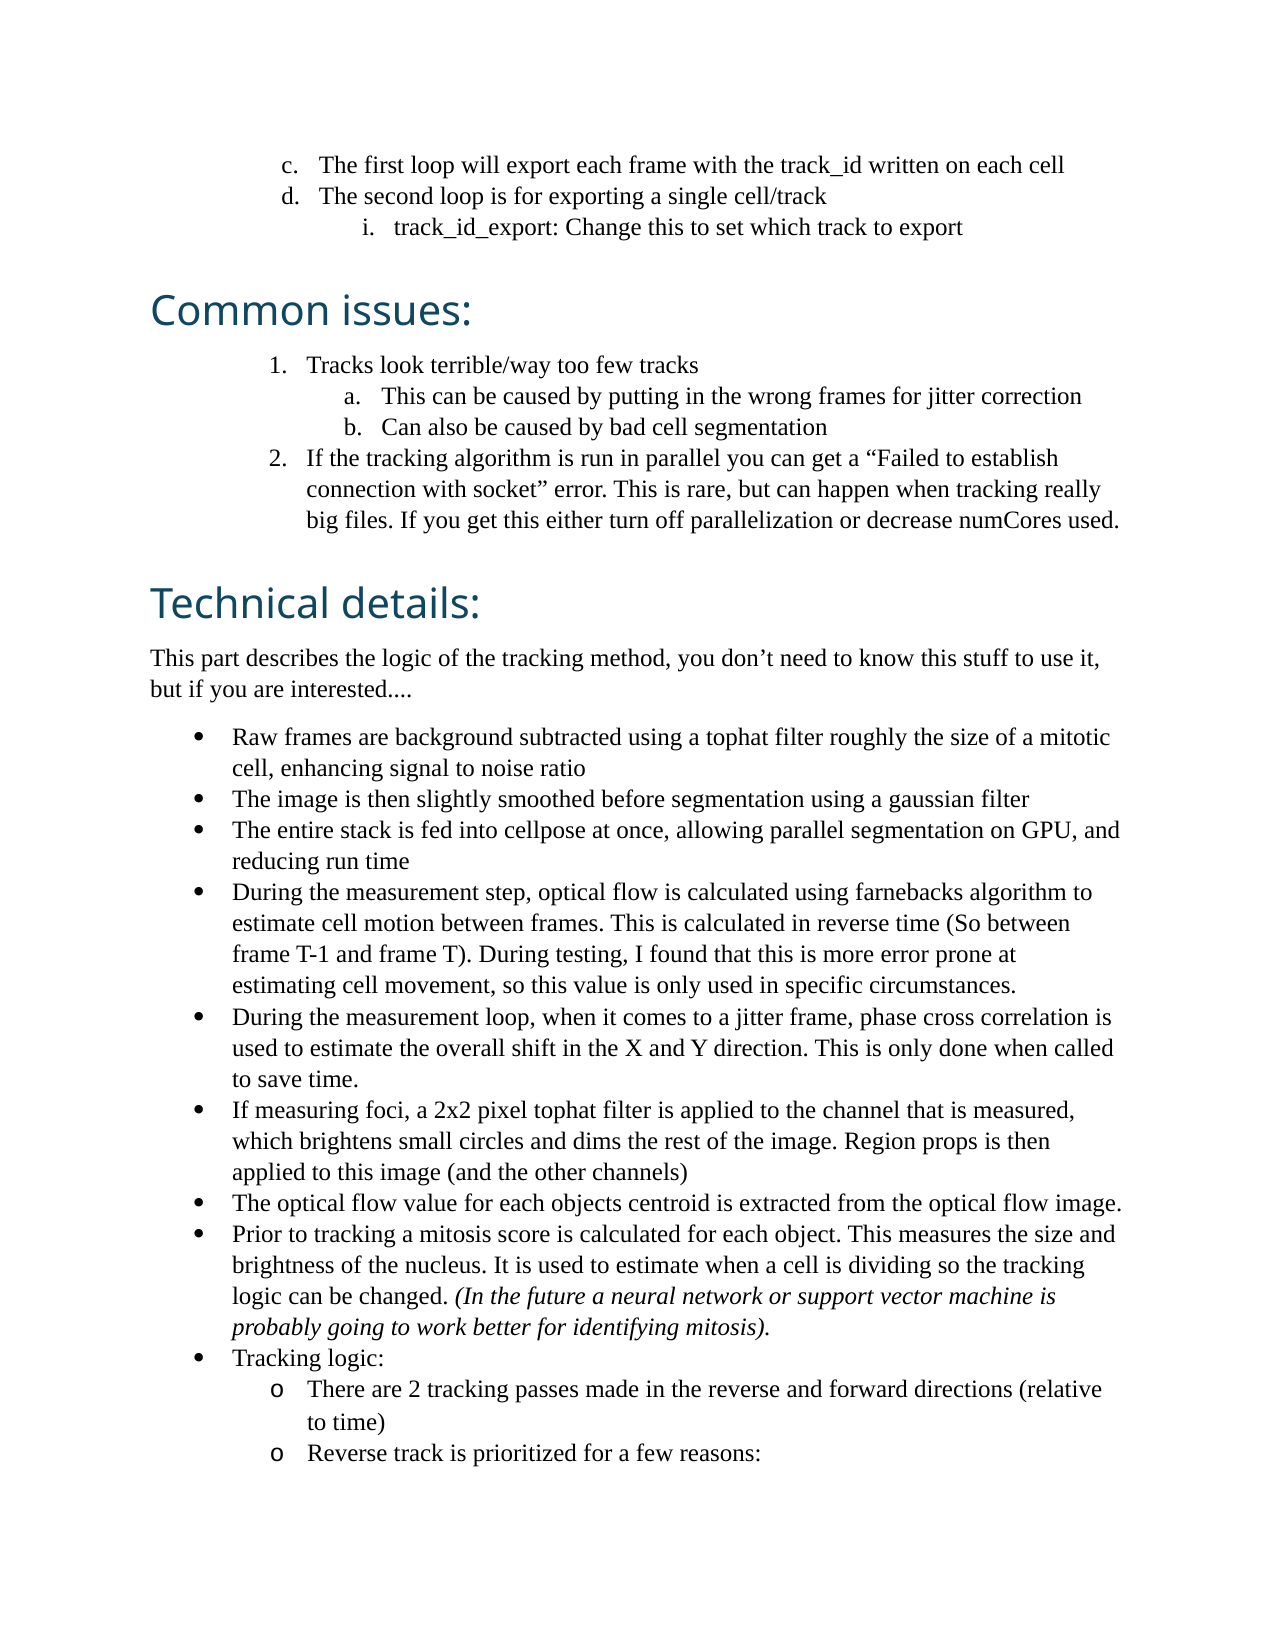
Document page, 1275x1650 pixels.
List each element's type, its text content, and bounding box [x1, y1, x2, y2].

list The entire stack is fed into cellpose at once, allowing parallel segmentation on GPU, and reducing run time [194, 815, 1125, 875]
list The image is then slightly smoothed before segmentation using a gaussian filter [194, 784, 1125, 813]
text This part describes the logic of the tracking method, you don’t need to know this stuff to use it, but if you are interested.... [150, 643, 1125, 703]
list Prior to tracking a mitosis score is calculated for each object. This measures the size and brightness of the nucleus. It is used to estimate when a cell is dividing so the tracking logic can be changed. (In the future a neural network or support vector machine is probably going to work better for identifying mitosis). [194, 1219, 1125, 1341]
list If the tracking algorithm is run in parallel you can get a “Failed to establish connection with socket” error. This is rare, but can happen when tracking really big files. If you get this either turn off parallelization or decrease numCores used. [269, 443, 1125, 534]
list Tracks look terrible/way too few tracks [269, 350, 1125, 379]
subtitle Technical details: [150, 574, 1125, 631]
list Reverse track is prioritized for a few reasons: [269, 1438, 1125, 1469]
list This can be caused by putting in the wrong frames for jitter correction [344, 381, 1125, 410]
list The first loop will export each frame with the track_id written on each cell [281, 150, 1125, 179]
list Raw frames are background subtracted using a tophat filter roughly the size of a mitotic cell, enhancing signal to noise ratio [194, 722, 1125, 782]
list There are 2 tracking passes made in the reverse and forward directions (relative to time) [269, 1374, 1125, 1436]
list If measuring foci, a 2x2 pixel tophat filter is applied to the channel that is measured, which brightens small circles and dims the rest of the image. Region props is then applied to this image (and the other channels) [194, 1095, 1125, 1186]
list Tracking logic: [194, 1343, 1125, 1372]
list The optical flow value for each objects centroid is extracted from the optical flow image. [194, 1188, 1125, 1217]
list During the measurement loop, when it comes to a jitter frame, phase cross correlation is used to estimate the overall shift in the X and Y direction. This is only done when called to save time. [194, 1002, 1125, 1092]
subtitle Common issues: [150, 281, 1125, 337]
list The second loop is for exporting a single cell/track [281, 181, 1125, 210]
list track_id_export: Change this to set which track to export [375, 212, 1125, 241]
list During the measurement step, optical flow is calculated using farnebacks algorithm to estimate cell motion between frames. This is calculated in reverse time (So between frame T-1 and frame T). During testing, I found that this is more error prone at estimating cell movement, so this value is only used in specific circumstances. [194, 877, 1125, 999]
list Can also be caused by bad cell segmentation [344, 412, 1125, 441]
